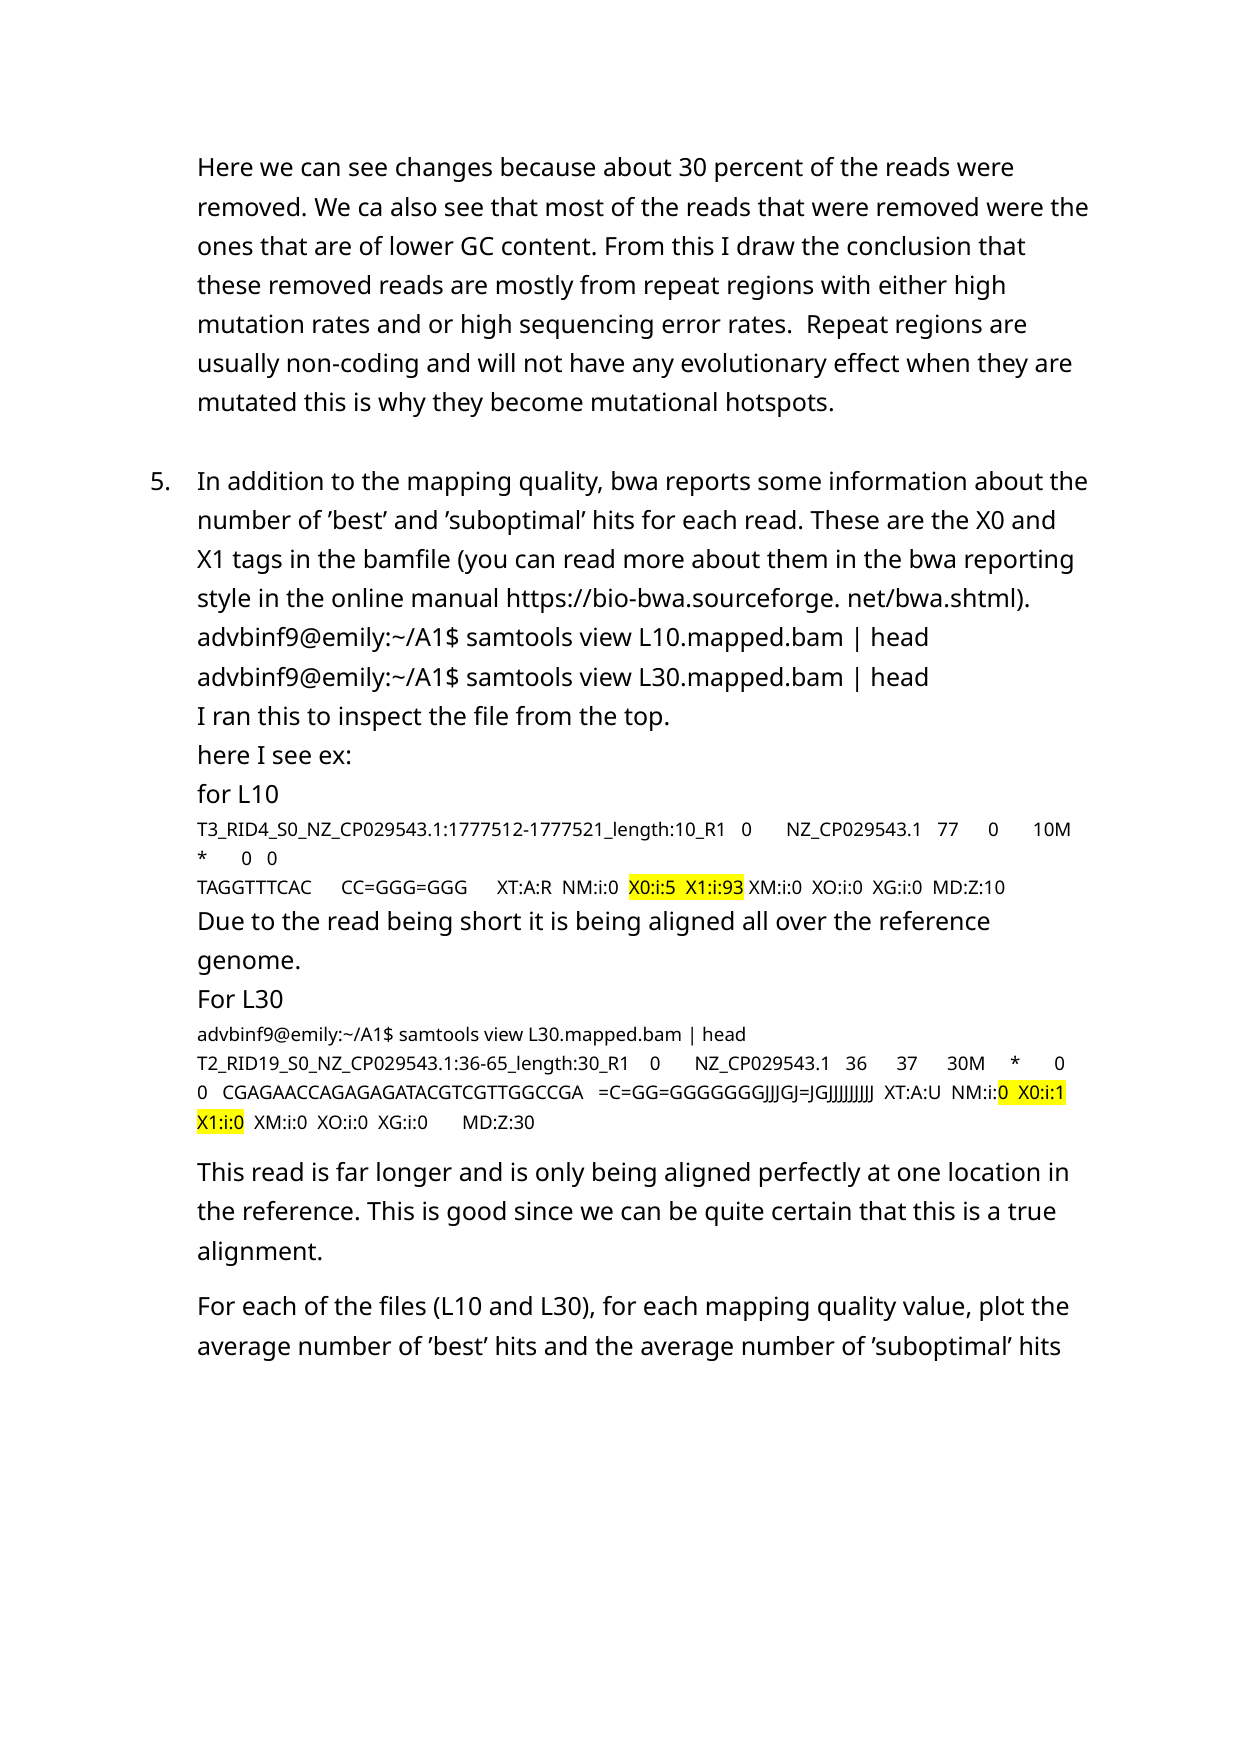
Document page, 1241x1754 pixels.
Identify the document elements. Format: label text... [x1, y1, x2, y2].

list T3_RID4_S0_NZ_CP029543.1:1777512-1777521_length:10_R1 0 NZ_CP029543.1 77 0 10M * 0 0 [197, 816, 1090, 871]
list T2_RID19_S0_NZ_CP029543.1:36-65_length:30_R1 0 NZ_CP029543.1 36 37 30M * 0 0 CGAGAACCAGAGAGATACGTCGTTGGCCGA =C=GG=GGGGGGGJJJGJ=JGJJJJJJJJJ XT:A:U NM:i:0 X0:i:1 X1:i:0 XM:i:0 XO:i:0 XG:i:0 MD:Z:30 [197, 1050, 1090, 1134]
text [197, 1289, 1090, 1362]
list advbinf9@emily:~/A1$ samtools view L10.mapped.bam | head [197, 620, 1090, 654]
list In addition to the mapping quality, bwa reports some information about the number of ’best’ and ’suboptimal’ hits for each read. These are the X0 and X1 tags in the bamfile (you can read more about them in the bwa reporting style in the online manual https://bio-bwa.sourceforge. net/bwa.shtml). [150, 463, 1090, 615]
list for L10 [197, 777, 1090, 811]
list Here we can see changes because about 30 percent of the reads were removed. We ca also see that most of the reads that were removed were the ones that are of lower GC content. From this I draw the conclusion that these removed reads are mostly from repeat regions with either high mutation rates and or high sequencing error rates. Repeat regions are usually non-coding and will not have any evolutionary effect when they are mutated this is why they become mutational hotspots. [197, 150, 1090, 419]
list advbinf9@emily:~/A1$ samtools view L30.mapped.bam | head I ran this to inspect the file from the top. here I see ex: [197, 659, 1090, 772]
list For L30 [197, 982, 1090, 1016]
text This read is far longer and is only being aligned perfectly at one location in the reference. This is good since we can be quite certain that this is a true alignment. [197, 1155, 1090, 1267]
list Due to the read being short it is being aligned all over the reference genome. [197, 904, 1090, 977]
list TAGGTTTCAC CC=GGG=GGG XT:A:R NM:i:0 X0:i:5 X1:i:93 XM:i:0 XO:i:0 XG:i:0 MD:Z:10 [197, 874, 629, 900]
list advbinf9@emily:~/A1$ samtools view L30.mapped.bam | head [197, 1021, 1090, 1047]
list TAGGTTTCAC CC=GGG=GGG XT:A:R NM:i:0 X0:i:5 X1:i:93 XM:i:0 XO:i:0 XG:i:0 MD:Z:10 [744, 874, 1090, 900]
